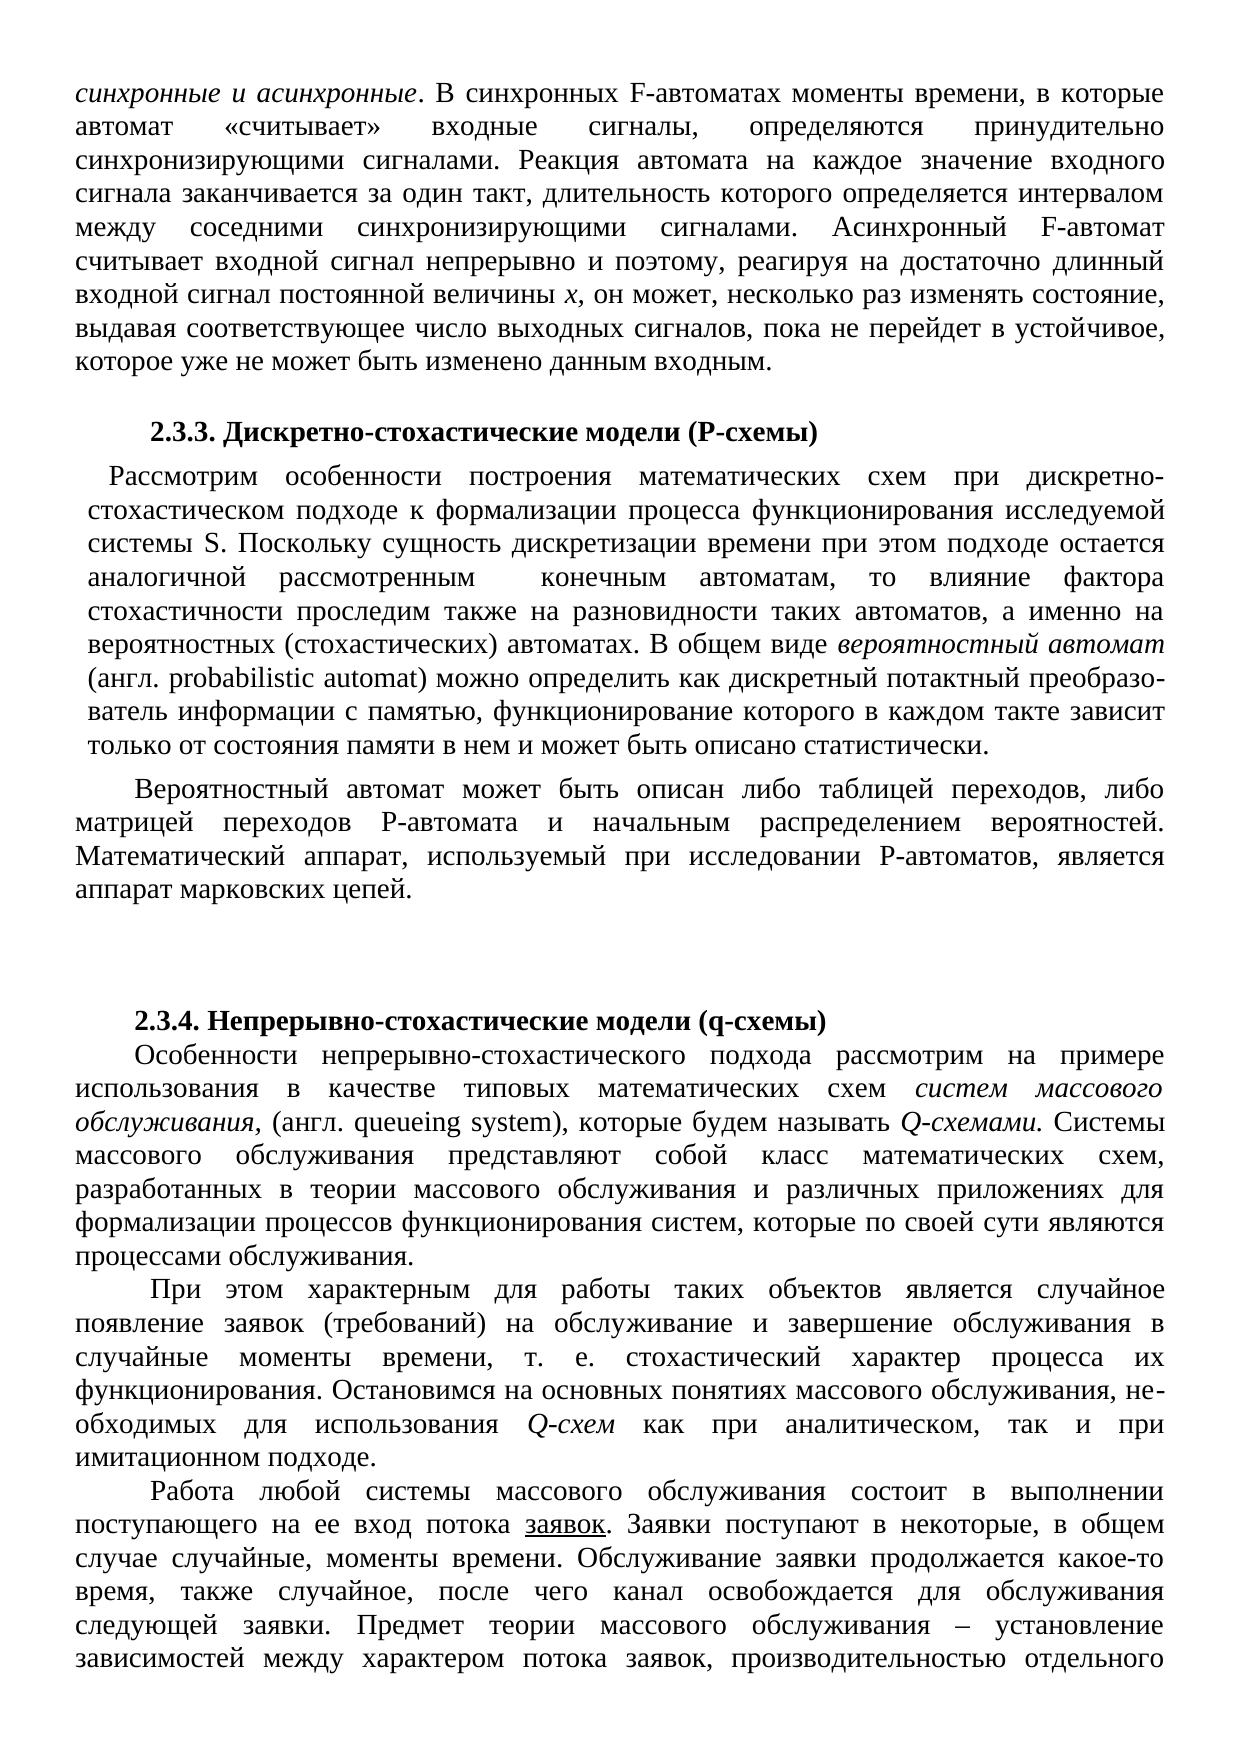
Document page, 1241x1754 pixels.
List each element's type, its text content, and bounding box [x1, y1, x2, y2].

text При этом характерным для работы таких объектов является случайное появление заявок (требований) на обслуживание и завершение обслуживания в случайные моменты времени, т. е. стохастический характер процесса их функционирования. Остановимся на основных понятиях массового обслуживания, необходимых для использования Q-схем как при аналитическом, так и при имитационном подходе. [75, 1272, 1165, 1473]
text Вероятностный автомат может быть описан либо таблицей переходов, либо матрицей переходов Р-автомата и начальным распределением вероятностей. Математический аппарат, используемый при исследовании Р-автоматов, является аппарат марковских цепей. [75, 771, 1165, 905]
text Особенности непрерывно-стохастического подхода рассмотрим на примере использования в качестве типовых математических схем систем массового обслуживания, (англ. queueing system), которые будем называть Q-схемами. Системы массового обслуживания представляют собой класс математических схем, разработанных в теории массового обслуживания и различных приложениях для формализации процессов функционирования систем, которые по своей сути являются процессами обслуживания. [75, 1037, 1165, 1272]
text 2.3.4. Непрерывно-стохастические модели (q-схемы) [75, 1003, 1165, 1037]
text 2.3.3. Дискретно-стохастические модели (Р-схемы) [75, 414, 1165, 448]
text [75, 1473, 1165, 1674]
text Рассмотрим особенности построения математических схем при дискретно-стохастическом подходе к формализации процесса функционирования исследуемой системы S. Поскольку сущность дискретизации времени при этом подходе остается аналогичной рассмотренным конечным автоматам, то влияние фактора стохастичности проследим также на разновидности таких автоматов, а именно на вероятностных (стохастических) автоматах. В общем виде вероятностный автомат (англ. probabilistic automat) можно определить как дискретный потактный преобразователь информации с памятью, функционирование которого в каждом такте зависит только от состояния памяти в нем и может быть описано статистически. [87, 458, 1165, 760]
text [75, 75, 1165, 377]
